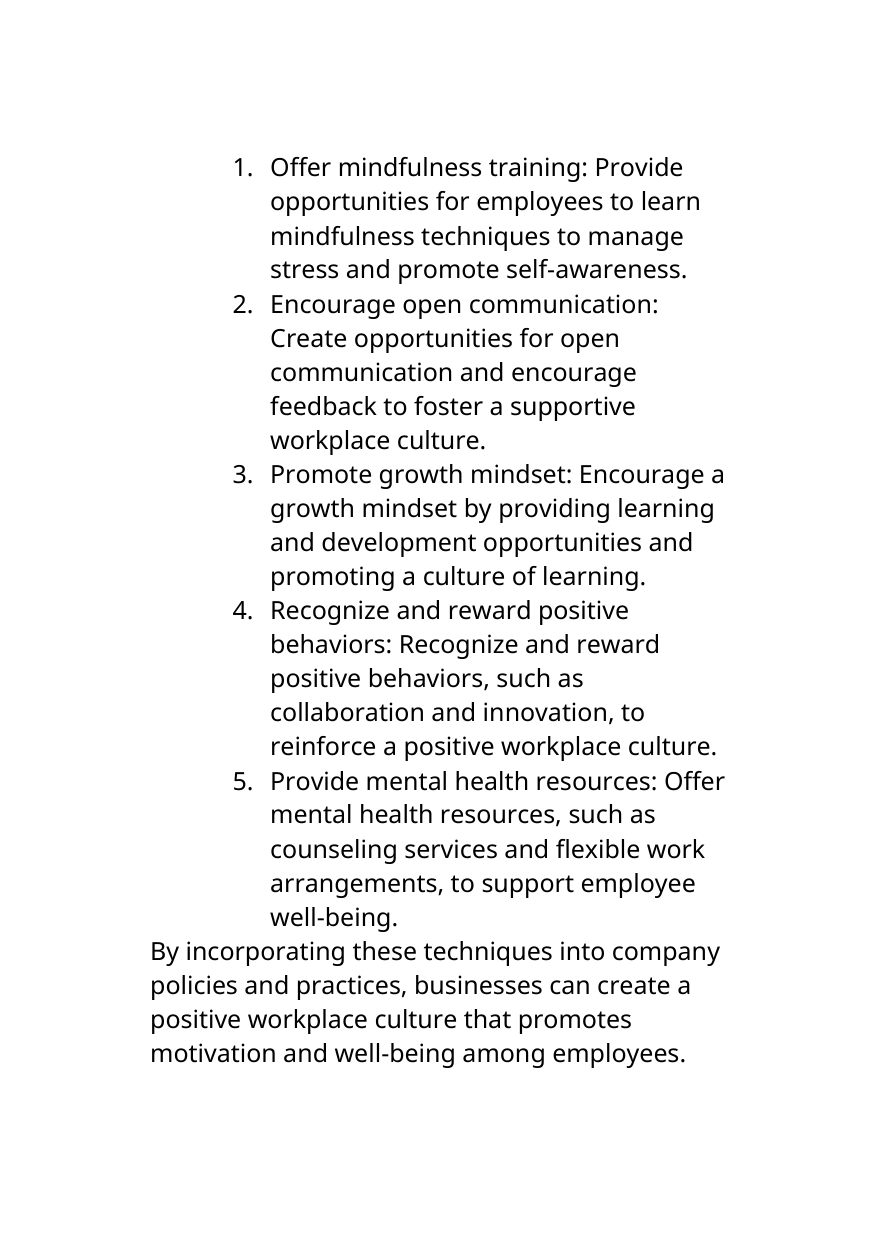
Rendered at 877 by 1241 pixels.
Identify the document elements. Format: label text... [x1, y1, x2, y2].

list Recognize and reward positive behaviors: Recognize and reward positive behaviors, such as collaboration and innovation, to reinforce a positive workplace culture. [232, 593, 727, 763]
list Offer mindfulness training: Provide opportunities for employees to learn mindfulness techniques to manage stress and promote self-awareness. [232, 150, 727, 286]
list Promote growth mindset: Encourage a growth mindset by providing learning and development opportunities and promoting a culture of learning. [232, 457, 727, 593]
text By incorporating these techniques into company policies and practices, businesses can create a positive workplace culture that promotes motivation and well-being among employees. [150, 933, 727, 1070]
list Provide mental health resources: Offer mental health resources, such as counseling services and flexible work arrangements, to support employee well-being. [232, 763, 727, 933]
list Encourage open communication: Create opportunities for open communication and encourage feedback to foster a supportive workplace culture. [232, 286, 727, 457]
